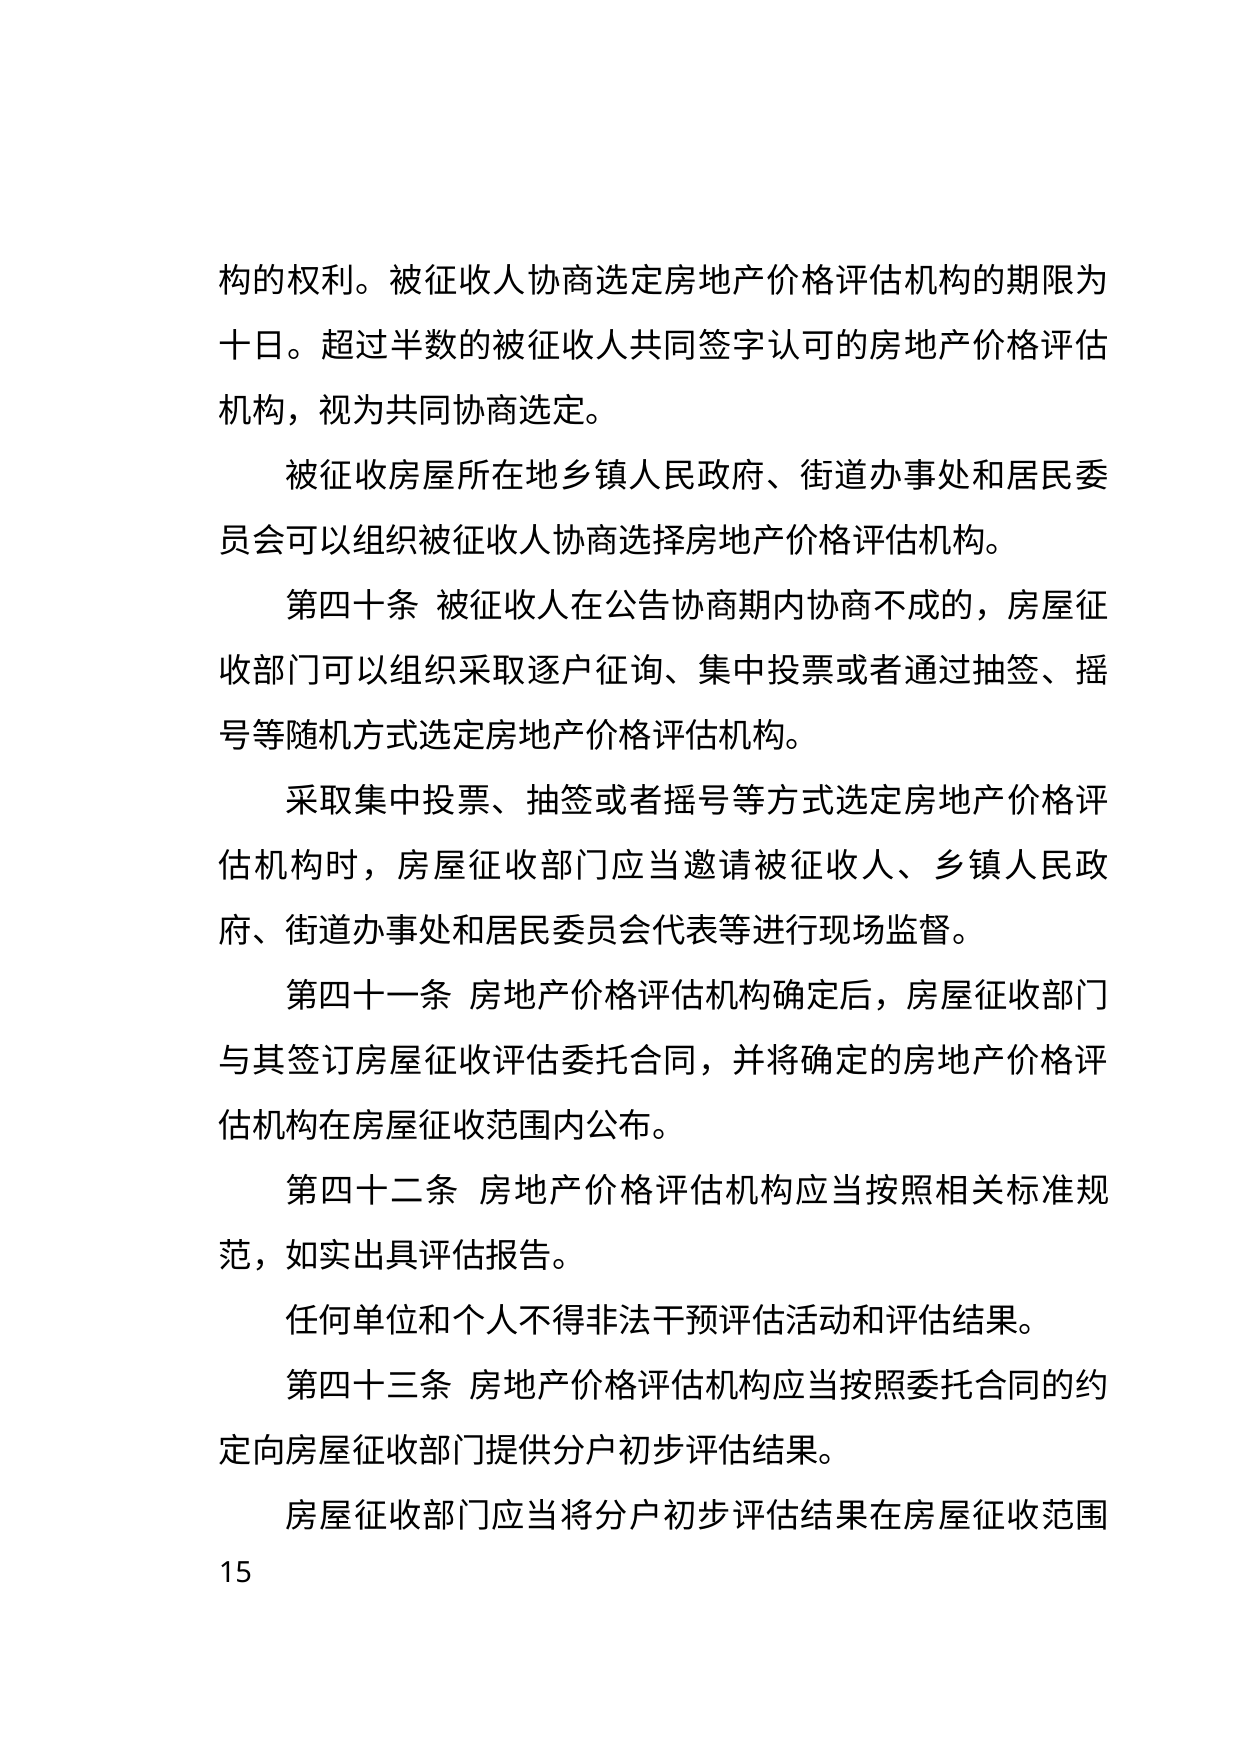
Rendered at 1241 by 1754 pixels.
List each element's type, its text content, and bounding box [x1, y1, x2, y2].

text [218, 1481, 1110, 1546]
text 被征收房屋所在地乡镇人民政府、街道办事处和居民委员会可以组织被征收人协商选择房地产价格评估机构。 [218, 441, 1110, 571]
text 第四十二条 房地产价格评估机构应当按照相关标准规范，如实出具评估报告。 [218, 1156, 1110, 1286]
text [218, 246, 1110, 441]
text 第四十条 被征收人在公告协商期内协商不成的，房屋征收部门可以组织采取逐户征询、集中投票或者通过抽签、摇号等随机方式选定房地产价格评估机构。 [218, 571, 1110, 766]
text 第四十三条 房地产价格评估机构应当按照委托合同的约定向房屋征收部门提供分户初步评估结果。 [218, 1351, 1110, 1481]
text 第四十一条 房地产价格评估机构确定后，房屋征收部门与其签订房屋征收评估委托合同，并将确定的房地产价格评估机构在房屋征收范围内公布。 [218, 961, 1110, 1156]
text 任何单位和个人不得非法干预评估活动和评估结果。 [218, 1286, 1110, 1351]
text 采取集中投票、抽签或者摇号等方式选定房地产价格评估机构时，房屋征收部门应当邀请被征收人、乡镇人民政府、街道办事处和居民委员会代表等进行现场监督。 [218, 766, 1110, 961]
